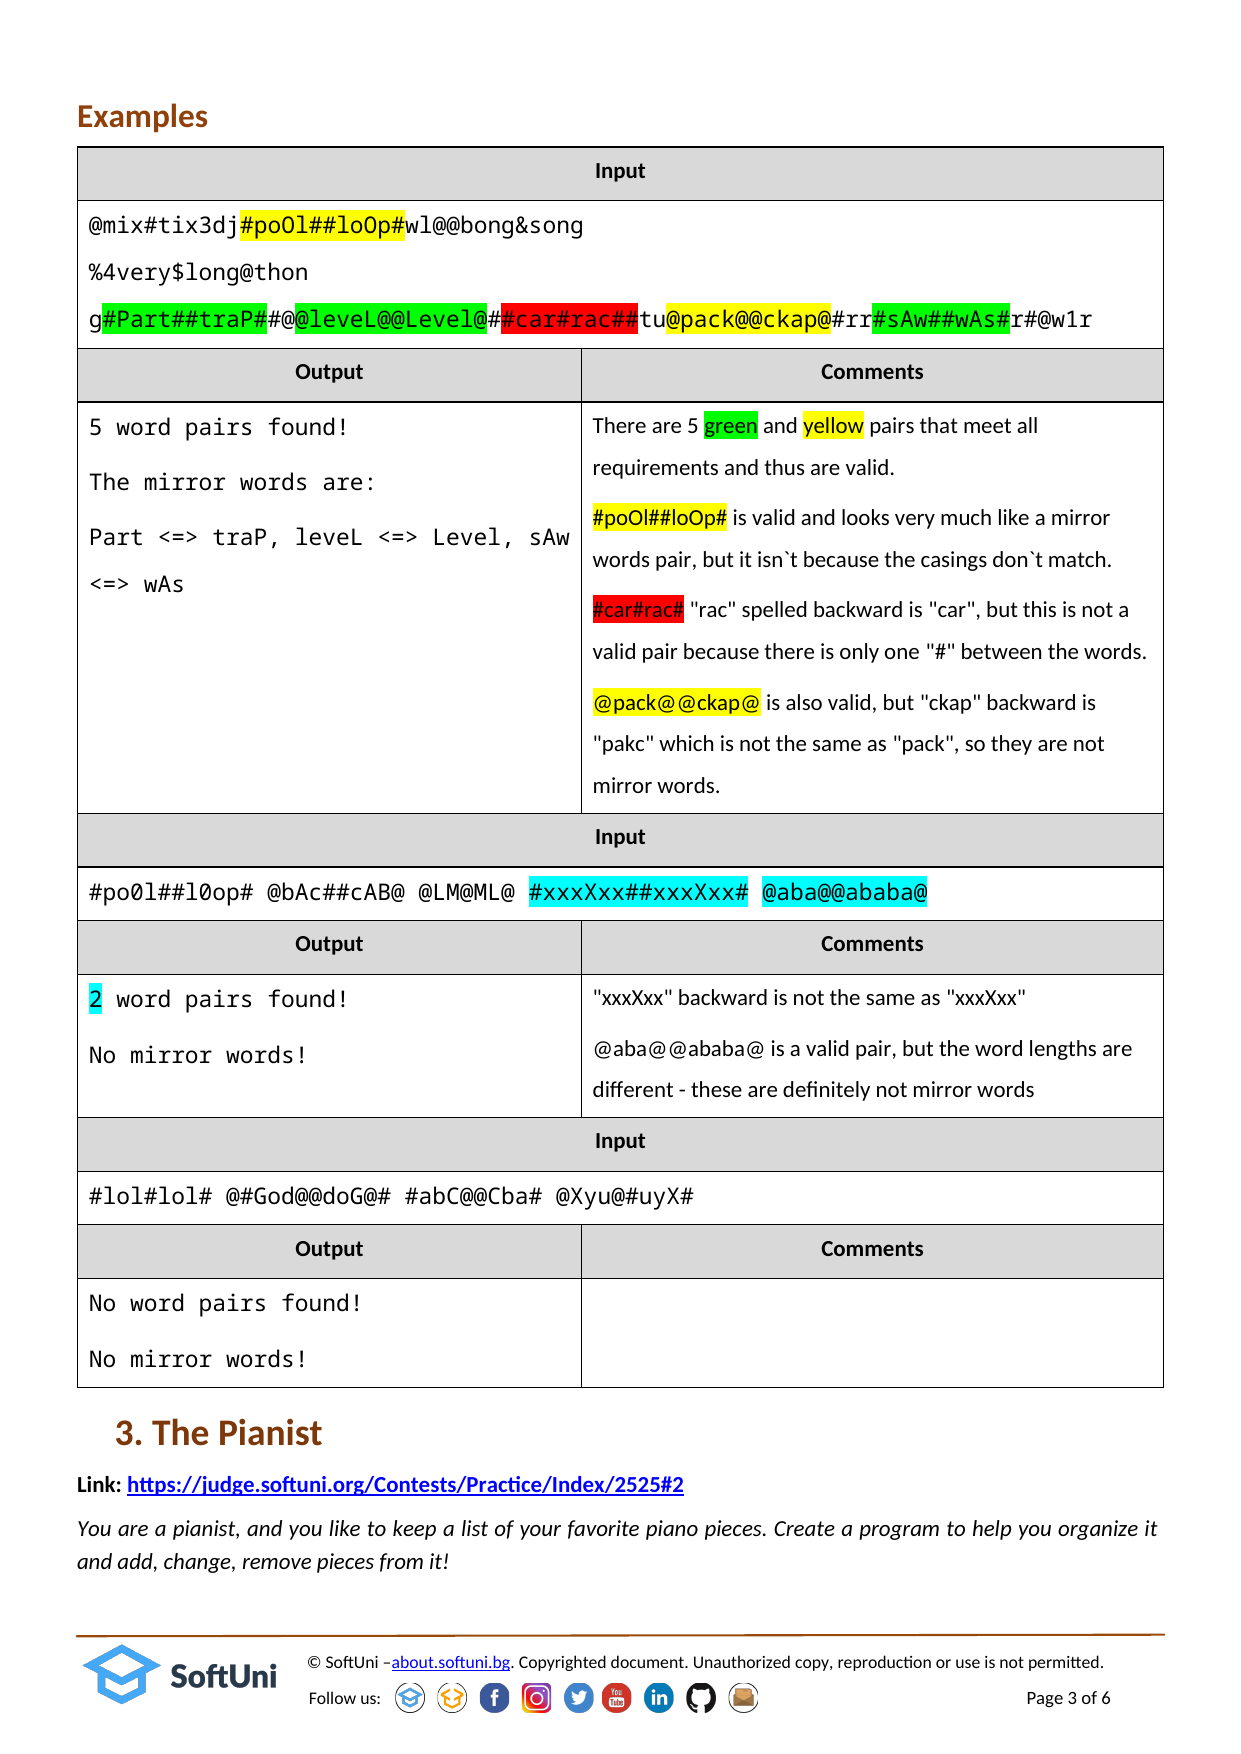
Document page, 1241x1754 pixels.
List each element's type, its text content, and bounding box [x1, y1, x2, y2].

text Link: https://judge.softuni.org/Contests/Practice/Index/2525#2 [77, 1470, 1163, 1498]
picture [521, 1683, 552, 1713]
picture [658, 1695, 667, 1704]
picture [76, 1638, 283, 1710]
picture [437, 1683, 467, 1713]
picture [644, 1704, 653, 1713]
table_cell Output [78, 349, 581, 401]
table_cell [582, 1279, 1163, 1387]
subtitle The Pianist [114, 1409, 1163, 1455]
table_cell @mix#tix3dj#poOl##loOp#wl@@bong&song%4very$long@thong#Part##traP##@@leveL@@Level@##car#rac##tu@pack@@ckap@#rr#sAw##wAs#r#@w1r [78, 201, 1163, 348]
table_cell Output [78, 1225, 581, 1278]
table_cell "xxxXxx" backward is not the same as "xxxXxx" @aba@@ababa@ is a valid pair, but the word lengths are different - these are definitely not mirror words [582, 975, 1163, 1117]
table_cell There are 5 green and yellow pairs that meet all requirements and thus are valid. #poOl##loOp# is valid and looks very much like a mirror words pair, but it isn`t because the casings don`t match. #car#rac# "rac" spelled backward is "car", but this is not a valid pair because there is only one "#" between the words. @pack@@ckap@ is also valid, but "ckap" backward is "pakc" which is not the same as "pack", so they are not mirror words. [582, 403, 1163, 813]
subtitle Examples [77, 95, 1163, 136]
table_cell Output [78, 921, 581, 974]
picture [686, 1683, 716, 1713]
text You are a pianist, and you like to keep a list of your favorite piano pieces. Create a program to help you organize it and add, change, remove pieces from it! [77, 1514, 1163, 1575]
table_cell Input [78, 814, 1163, 866]
picture [667, 1683, 674, 1691]
table_cell Comments [582, 921, 1163, 974]
table_cell Input [78, 1118, 1163, 1171]
picture [395, 1683, 425, 1713]
picture [479, 1683, 510, 1713]
table_cell #po0l##l0op# @bAc##cAB@ @LM@ML@ #xxxXxx##xxxXxx# @aba@@ababa@ [78, 868, 1163, 920]
picture [564, 1683, 594, 1713]
picture [602, 1683, 632, 1713]
picture [644, 1683, 651, 1691]
table_cell Comments [582, 349, 1163, 401]
picture [665, 1704, 674, 1713]
table_cell 5 word pairs found! The mirror words are: Part <=> traP, leveL <=> Level, sAw <=> wAs [78, 403, 581, 813]
table_cell No word pairs found! No mirror words! [78, 1279, 581, 1387]
table_cell #lol#lol# @#God@@doG@# #abC@@Cba# @Xyu@#uyX# [78, 1172, 1163, 1224]
table_cell 2 word pairs found! No mirror words! [78, 975, 581, 1117]
picture [728, 1683, 758, 1713]
table_cell Comments [582, 1225, 1163, 1278]
table_header Input [78, 148, 1163, 200]
